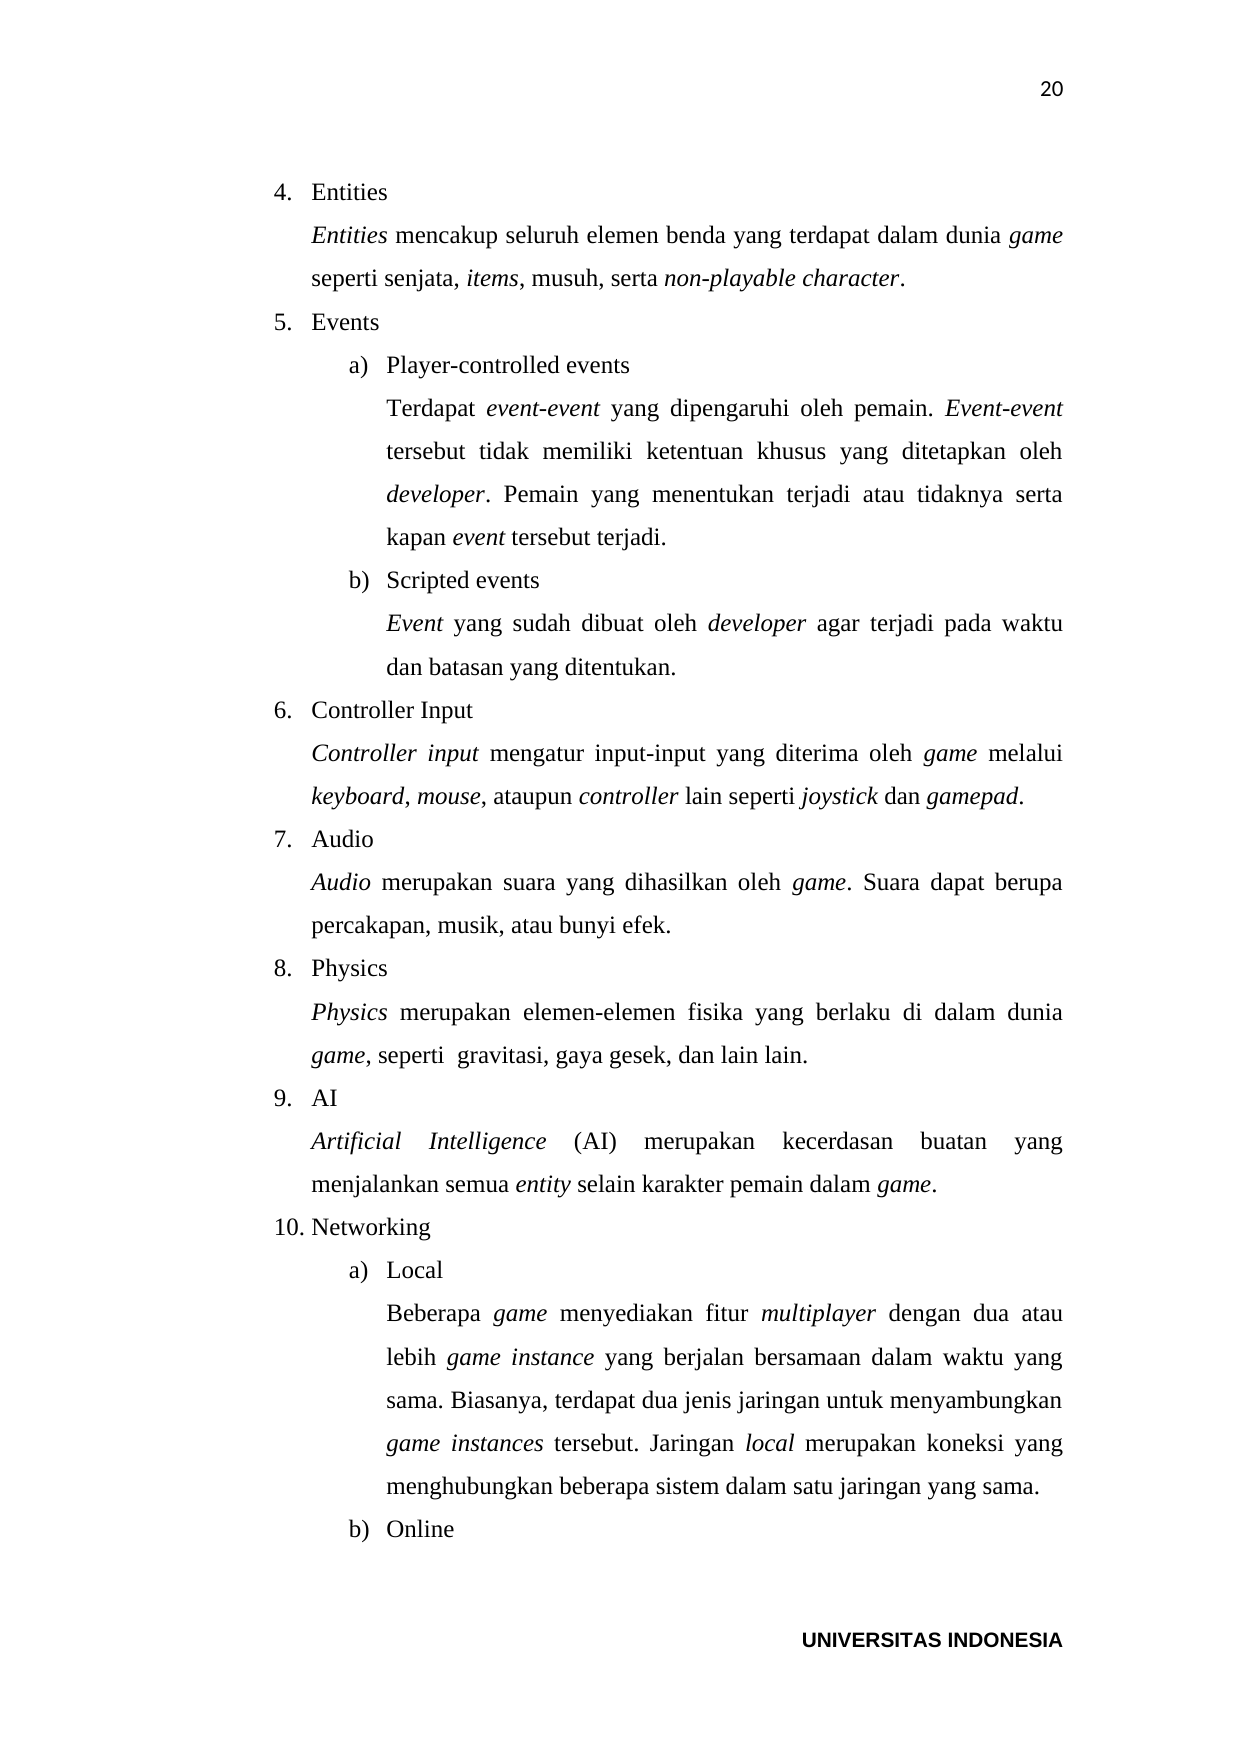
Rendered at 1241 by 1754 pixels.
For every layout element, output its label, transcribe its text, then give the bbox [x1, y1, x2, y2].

text Audio merupakan suara yang dihasilkan oleh game. Suara dapat berupa percakapan, musik, atau bunyi efek. [311, 867, 1063, 939]
text Beberapa game menyediakan fitur multiplayer dengan dua atau lebih game instance yang berjalan bersamaan dalam waktu yang sama. Biasanya, terdapat dua jenis jaringan untuk menyambungkan game instances tersebut. Jaringan local merupakan koneksi yang menghubungkan beberapa sistem dalam satu jaringan yang sama. [386, 1298, 1063, 1500]
list Audio [274, 824, 1063, 853]
list Networking [274, 1212, 1063, 1241]
list Controller Input [274, 695, 1063, 723]
list Local [349, 1255, 1063, 1284]
text Entities mencakup seluruh elemen benda yang terdapat dalam dunia game seperti senjata, items, musuh, serta non-playable character. [311, 220, 1063, 292]
text Physics merupakan elemen-elemen fisika yang berlaku di dalam dunia game, seperti gravitasi, gaya gesek, dan lain lain. [311, 997, 1063, 1068]
list Entities [274, 177, 1063, 206]
text Controller input mengatur input-input yang diterima oleh game melalui keyboard, mouse, ataupun controller lain seperti joystick dan gamepad. [311, 738, 1063, 810]
list Events [274, 307, 1063, 335]
list AI [274, 1083, 1063, 1112]
text Event yang sudah dibuat oleh developer agar terjadi pada waktu dan batasan yang ditentukan. [386, 608, 1063, 680]
list Physics [274, 953, 1063, 982]
text Terdapat event-event yang dipengaruhi oleh pemain. Event-event tersebut tidak memiliki ketentuan khusus yang ditetapkan oleh developer. Pemain yang menentukan terjadi atau tidaknya serta kapan event tersebut terjadi. [386, 393, 1063, 551]
list Scripted events [349, 565, 1063, 594]
list Online [349, 1514, 1063, 1543]
text Artificial Intelligence (AI) merupakan kecerdasan buatan yang menjalankan semua entity selain karakter pemain dalam game. [311, 1126, 1063, 1198]
list Player-controlled events [349, 350, 1063, 378]
